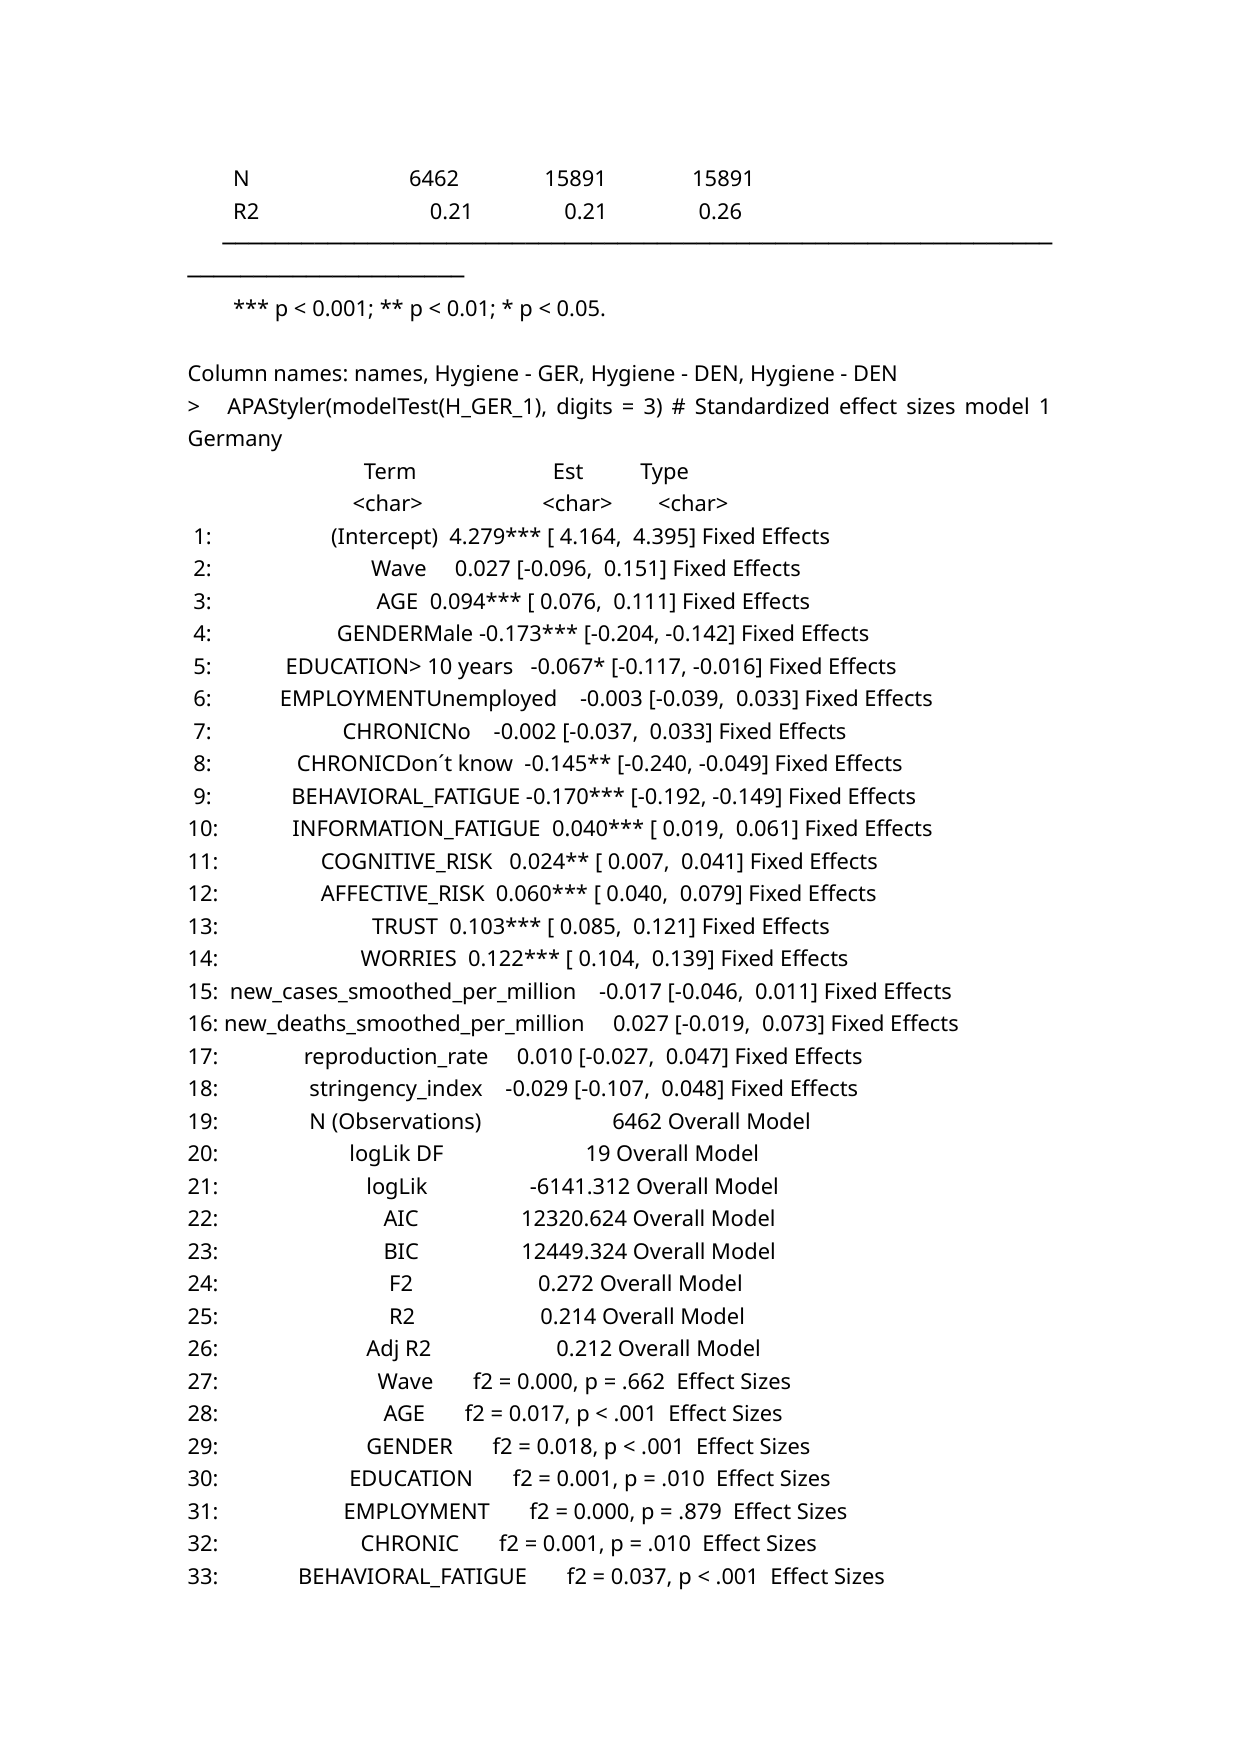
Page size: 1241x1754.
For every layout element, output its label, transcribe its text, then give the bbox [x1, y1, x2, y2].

text 25: R2 0.214 Overall Model [187, 1299, 1053, 1332]
text 23: BIC 12449.324 Overall Model [187, 1234, 1053, 1267]
text 22: AIC 12320.624 Overall Model [187, 1202, 1053, 1234]
text 17: reproduction_rate 0.010 [-0.027, 0.047] Fixed Effects [187, 1039, 1053, 1072]
text 33: BEHAVIORAL_FATIGUE f2 = 0.037, p < .001 Effect Sizes [187, 1559, 1053, 1592]
text N 6462 15891 15891 [187, 162, 1053, 194]
text 12: AFFECTIVE_RISK 0.060*** [ 0.040, 0.079] Fixed Effects [187, 877, 1053, 909]
text 29: GENDER f2 = 0.018, p < .001 Effect Sizes [187, 1429, 1053, 1462]
text 18: stringency_index -0.029 [-0.107, 0.048] Fixed Effects [187, 1072, 1053, 1104]
text 30: EDUCATION f2 = 0.001, p = .010 Effect Sizes [187, 1462, 1053, 1494]
text 7: CHRONICNo -0.002 [-0.037, 0.033] Fixed Effects [187, 714, 1053, 747]
text <char> <char> <char> [187, 487, 1053, 519]
text 19: N (Observations) 6462 Overall Model [187, 1104, 1053, 1137]
text 10: INFORMATION_FATIGUE 0.040*** [ 0.019, 0.061] Fixed Effects [187, 812, 1053, 844]
text 28: AGE f2 = 0.017, p < .001 Effect Sizes [187, 1397, 1053, 1429]
text 20: logLik DF 19 Overall Model [187, 1137, 1053, 1169]
text 1: (Intercept) 4.279*** [ 4.164, 4.395] Fixed Effects [187, 519, 1053, 552]
text 21: logLik -6141.312 Overall Model [187, 1169, 1053, 1202]
text 8: CHRONICDon´t know -0.145** [-0.240, -0.049] Fixed Effects [187, 747, 1053, 779]
text R2 0.21 0.21 0.26 [187, 194, 1053, 227]
text Term Est Type [187, 454, 1053, 487]
text *** p < 0.001; ** p < 0.01; * p < 0.05. [187, 292, 1053, 324]
text 26: Adj R2 0.212 Overall Model [187, 1332, 1053, 1364]
text 14: WORRIES 0.122*** [ 0.104, 0.139] Fixed Effects [187, 942, 1053, 974]
text 32: CHRONIC f2 = 0.001, p = .010 Effect Sizes [187, 1527, 1053, 1559]
text 5: EDUCATION> 10 years -0.067* [-0.117, -0.016] Fixed Effects [187, 649, 1053, 682]
text ──────────────────────────────────────────────────────────────────────────────────── [187, 227, 1053, 292]
text 11: COGNITIVE_RISK 0.024** [ 0.007, 0.041] Fixed Effects [187, 844, 1053, 877]
text 15: new_cases_smoothed_per_million -0.017 [-0.046, 0.011] Fixed Effects [187, 974, 1053, 1007]
text 13: TRUST 0.103*** [ 0.085, 0.121] Fixed Effects [187, 909, 1053, 942]
text > APAStyler(modelTest(H_GER_1), digits = 3) # Standardized effect sizes model 1 Germany [187, 389, 1053, 454]
text 27: Wave f2 = 0.000, p = .662 Effect Sizes [187, 1364, 1053, 1397]
text 9: BEHAVIORAL_FATIGUE -0.170*** [-0.192, -0.149] Fixed Effects [187, 779, 1053, 812]
text 4: GENDERMale -0.173*** [-0.204, -0.142] Fixed Effects [187, 617, 1053, 649]
text 24: F2 0.272 Overall Model [187, 1267, 1053, 1299]
text Column names: names, Hygiene - GER, Hygiene - DEN, Hygiene - DEN [187, 357, 1053, 389]
text 6: EMPLOYMENTUnemployed -0.003 [-0.039, 0.033] Fixed Effects [187, 682, 1053, 714]
text 2: Wave 0.027 [-0.096, 0.151] Fixed Effects [187, 552, 1053, 584]
text 16: new_deaths_smoothed_per_million 0.027 [-0.019, 0.073] Fixed Effects [187, 1007, 1053, 1039]
text 31: EMPLOYMENT f2 = 0.000, p = .879 Effect Sizes [187, 1494, 1053, 1527]
text 3: AGE 0.094*** [ 0.076, 0.111] Fixed Effects [187, 584, 1053, 617]
